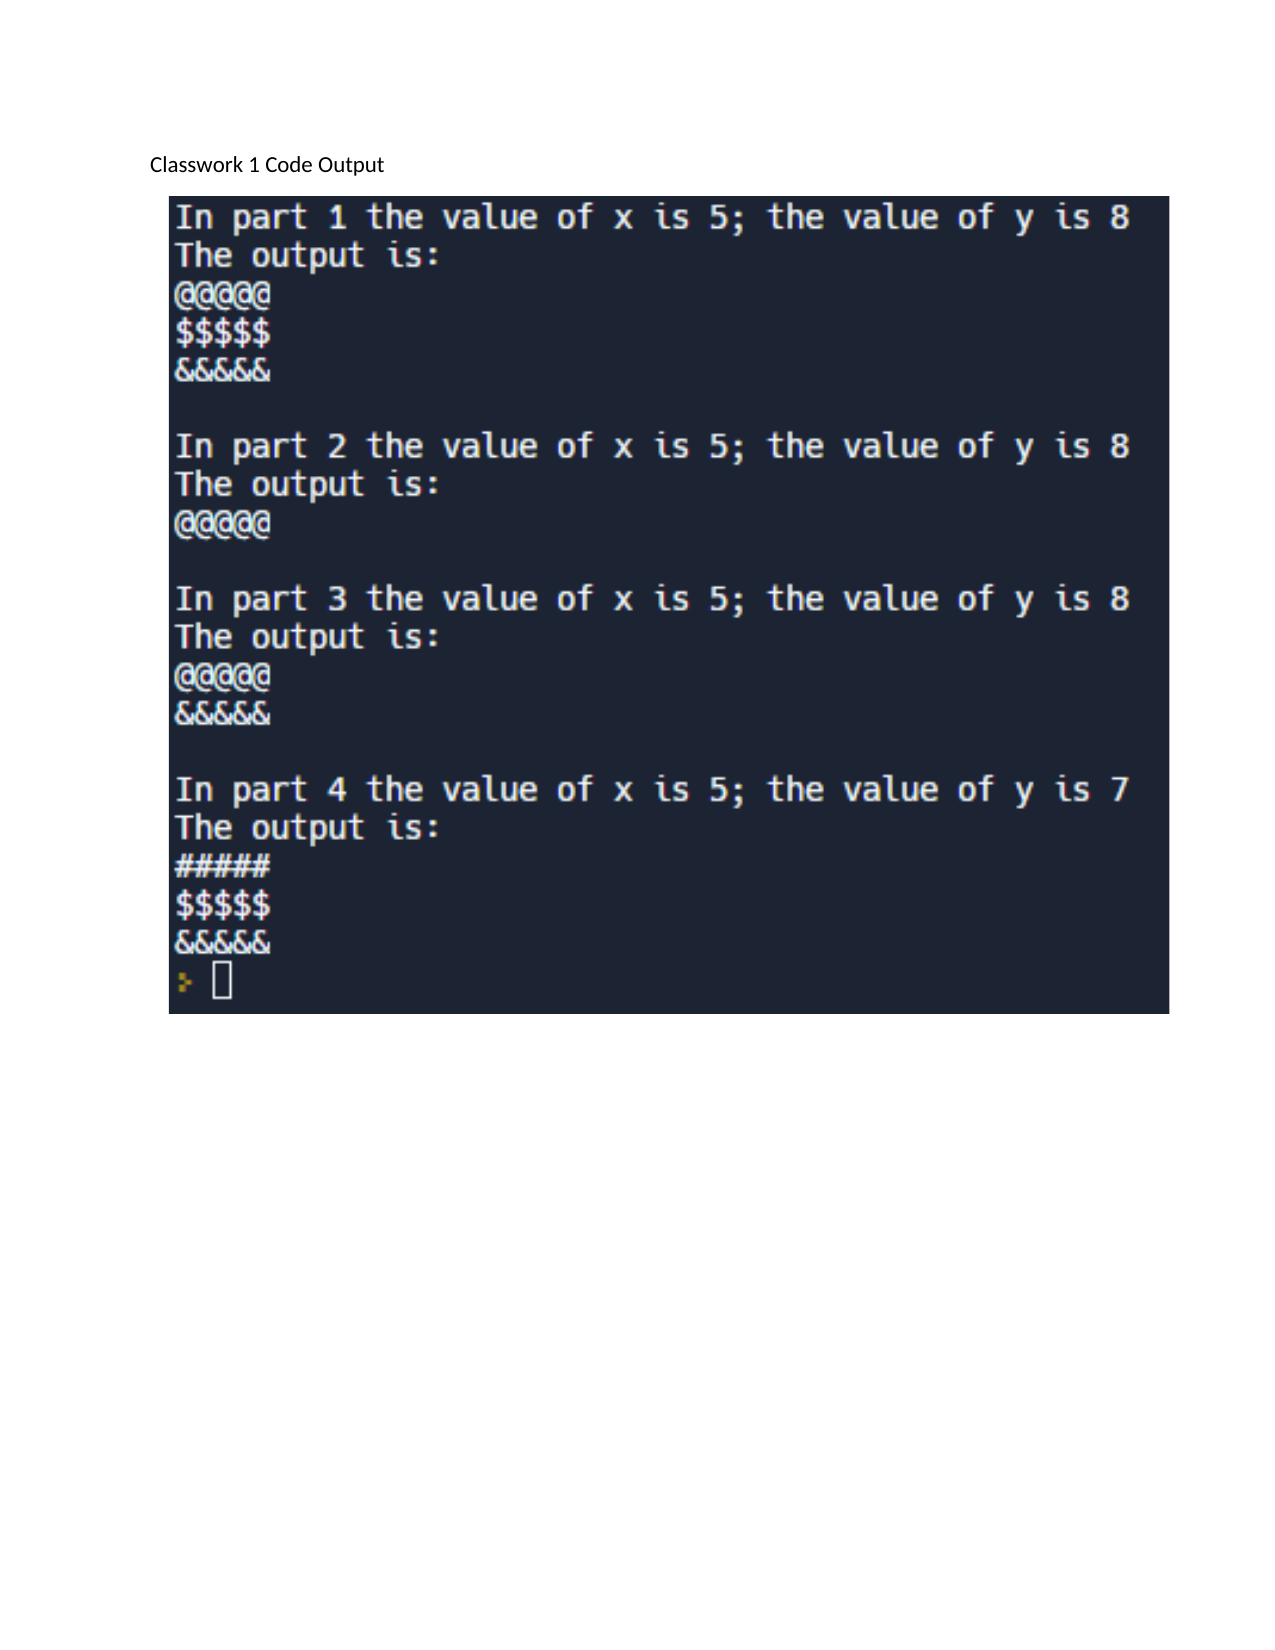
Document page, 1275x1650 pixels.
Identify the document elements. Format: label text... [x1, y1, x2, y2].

text Classwork 1 Code Output [150, 150, 1125, 178]
